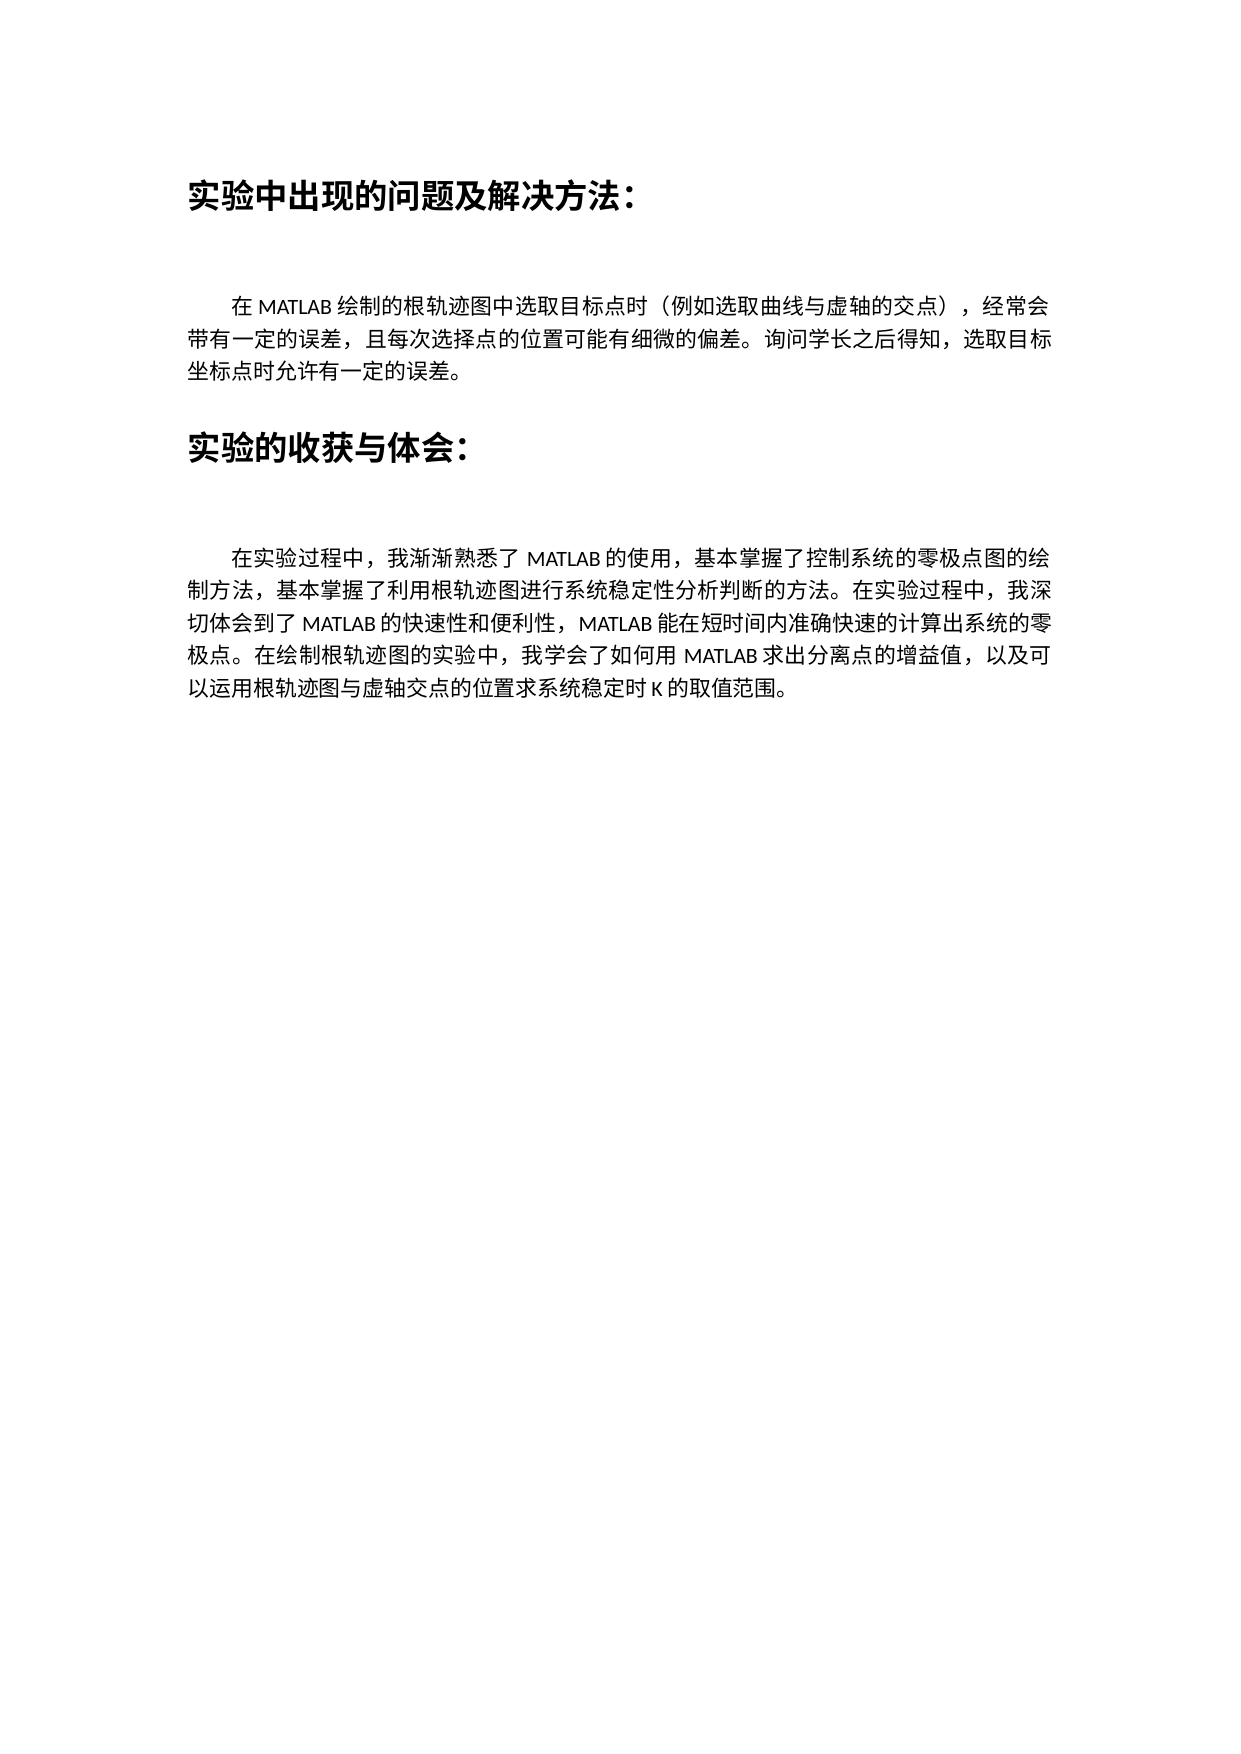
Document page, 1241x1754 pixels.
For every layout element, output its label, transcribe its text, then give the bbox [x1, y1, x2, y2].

subtitle 实验中出现的问题及解决方法： [187, 162, 1053, 227]
text 在MATLAB绘制的根轨迹图中选取目标点时（例如选取曲线与虚轴的交点），经常会带有一定的误差，且每次选择点的位置可能有细微的偏差。询问学长之后得知，选取目标坐标点时允许有一定的误差。 [187, 289, 1053, 386]
subtitle 实验的收获与体会： [187, 413, 1053, 478]
text 在实验过程中，我渐渐熟悉了MATLAB的使用，基本掌握了控制系统的零极点图的绘制方法，基本掌握了利用根轨迹图进行系统稳定性分析判断的方法。在实验过程中，我深切体会到了MATLAB的快速性和便利性，MATLAB能在短时间内准确快速的计算出系统的零极点。在绘制根轨迹图的实验中，我学会了如何用MATLAB求出分离点的增益值，以及可以运用根轨迹图与虚轴交点的位置求系统稳定时K的取值范围。 [187, 540, 1053, 703]
